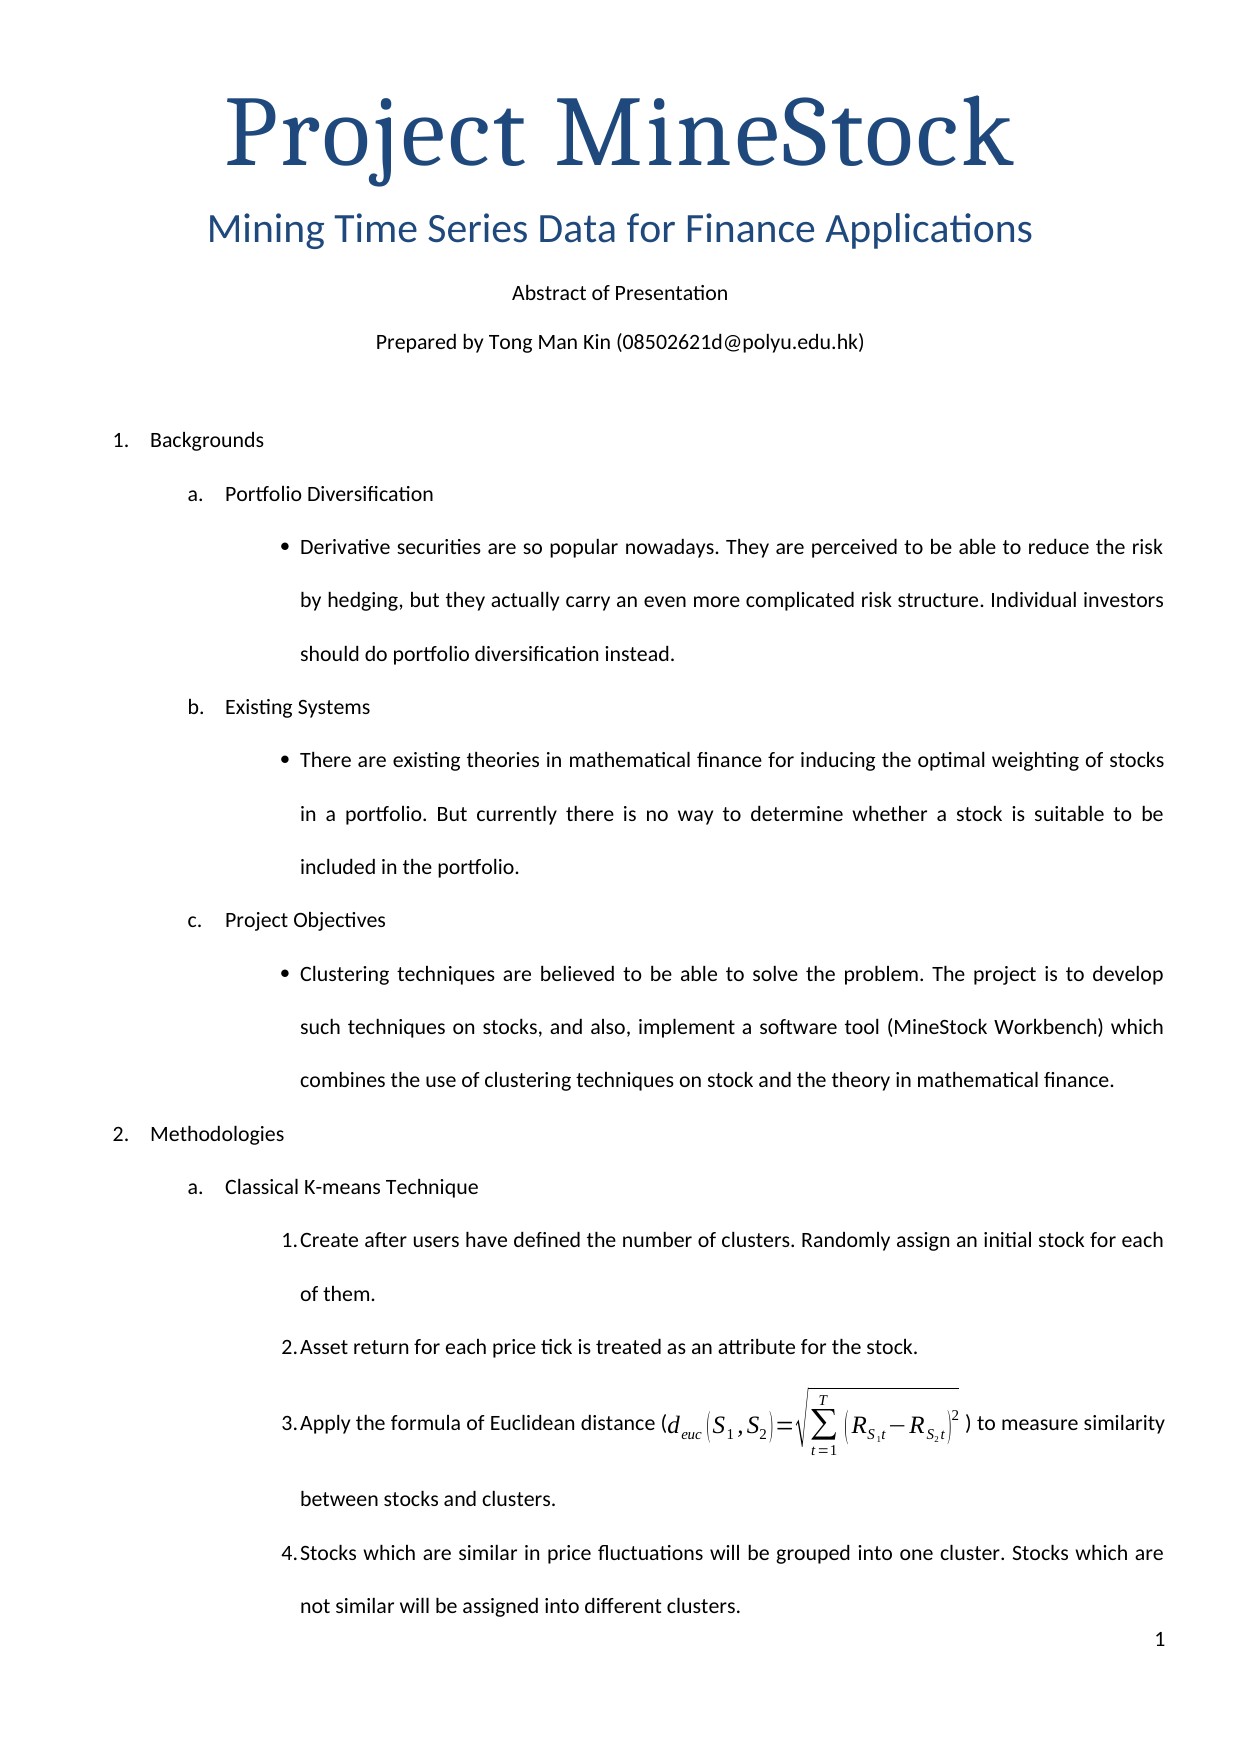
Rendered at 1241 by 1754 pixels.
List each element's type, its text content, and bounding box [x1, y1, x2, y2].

list There are existing theories in mathematical finance for inducing the optimal weighting of stocks in a portfolio. But currently there is no way to determine whether a stock is suitable to be included in the portfolio. [281, 746, 1165, 880]
list Apply the formula of Euclidean distance ( ) to measure similarity between stocks and clusters. [281, 1386, 1165, 1512]
list Existing Systems [187, 693, 1165, 720]
text Abstract of Presentation [75, 279, 1165, 306]
list Classical K-means Technique [187, 1173, 1165, 1200]
list Backgrounds [112, 426, 1165, 453]
list Create after users have defined the number of clusters. Randomly assign an initial stock for each of them. [281, 1226, 1165, 1306]
list Derivative securities are so popular nowadays. They are perceived to be able to reduce the risk by hedging, but they actually carry an even more complicated risk structure. Individual investors should do portfolio diversification instead. [281, 533, 1165, 666]
list Asset return for each price tick is treated as an attribute for the stock. [281, 1333, 1165, 1360]
subtitle Mining Time Series Data for Finance Applications [75, 202, 1165, 253]
list Portfolio Diversification [187, 480, 1165, 506]
title Project MineStock [75, 75, 1165, 190]
list Stocks which are similar in price fluctuations will be grouped into one cluster. Stocks which are not similar will be assigned into different clusters. [281, 1539, 1165, 1619]
list Project Objectives [187, 906, 1165, 933]
text Prepared by Tong Man Kin (08502621d@polyu.edu.hk) [75, 328, 1165, 355]
list Clustering techniques are believed to be able to solve the problem. The project is to develop such techniques on stocks, and also, implement a software tool (MineStock Workbench) which combines the use of clustering techniques on stock and the theory in mathematical finance. [281, 960, 1165, 1093]
list Methodologies [112, 1120, 1165, 1146]
